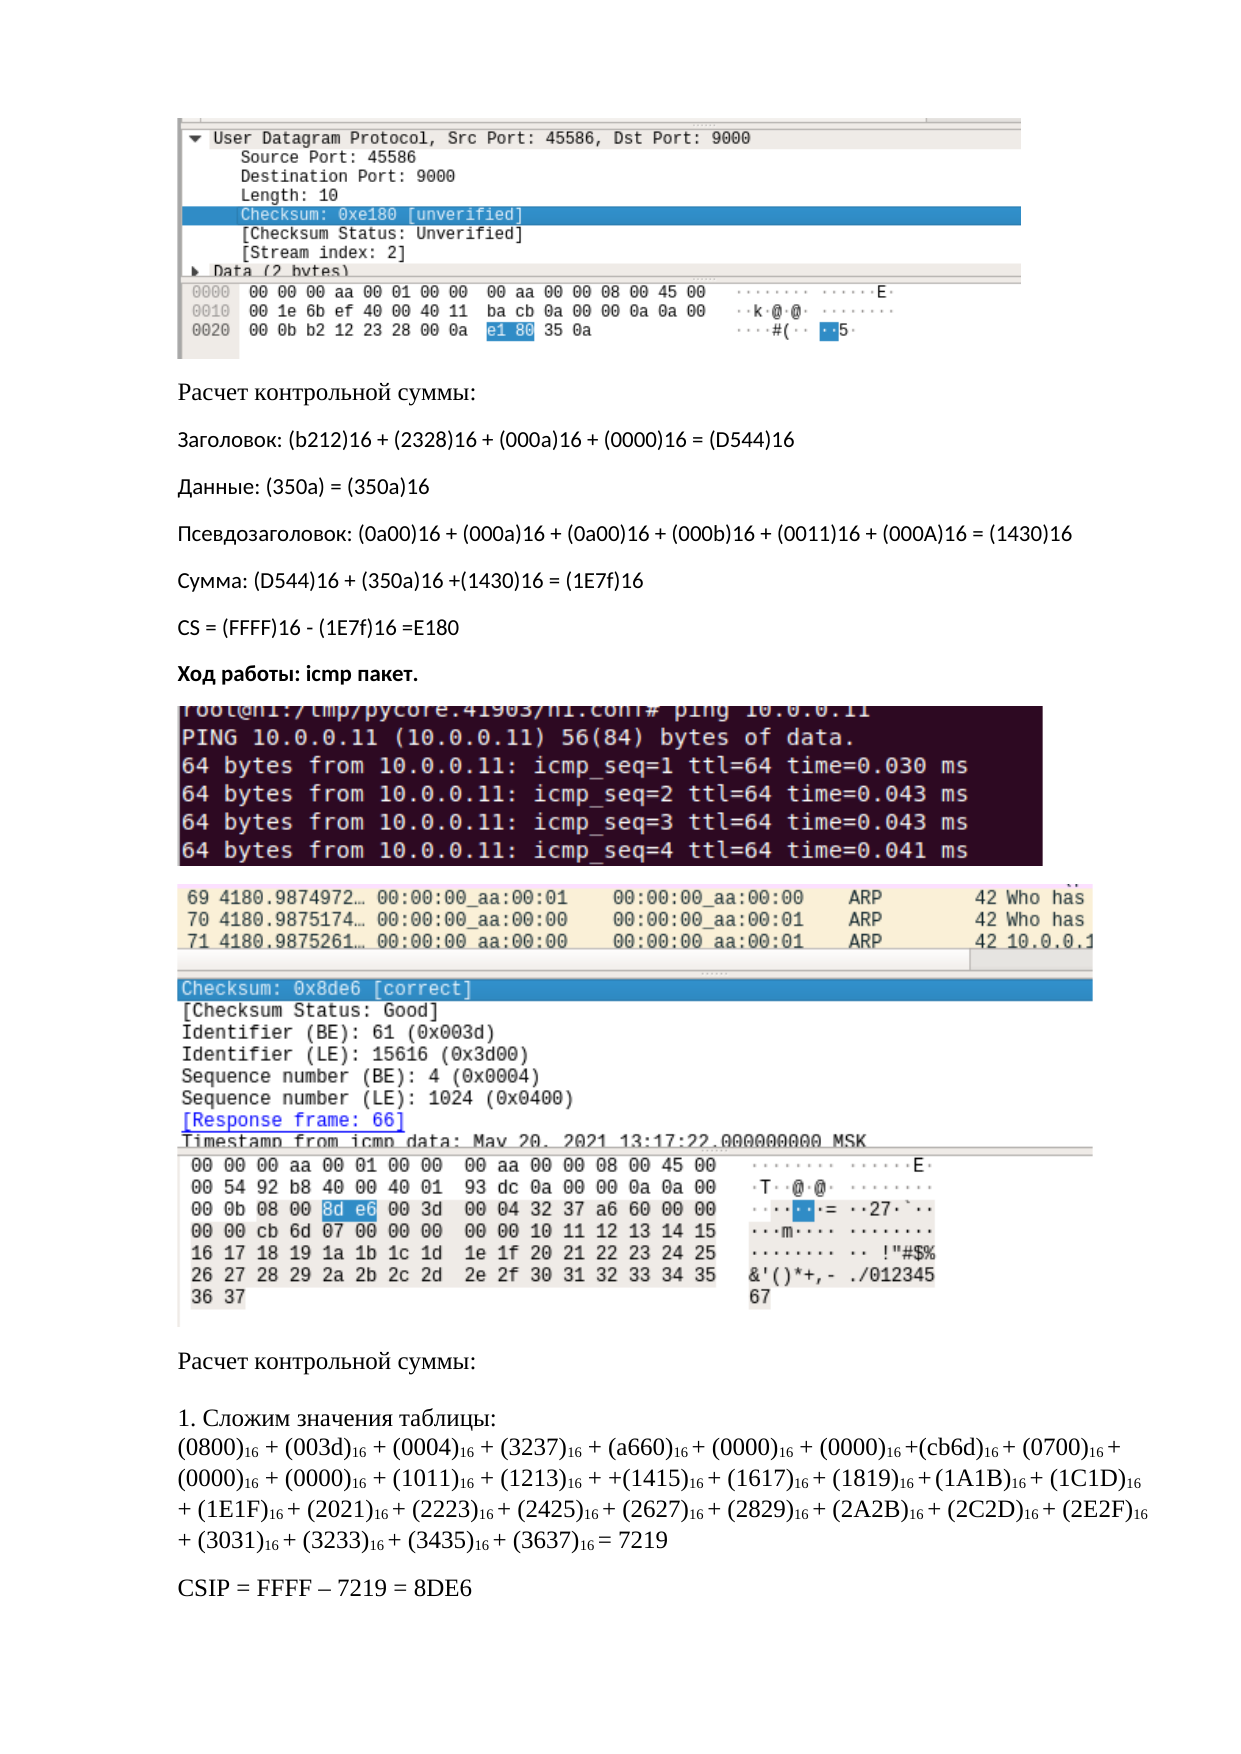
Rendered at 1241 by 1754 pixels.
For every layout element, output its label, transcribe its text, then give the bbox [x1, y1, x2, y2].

text Данные: (350a) = (350a)16 [177, 472, 1152, 500]
picture [177, 706, 1043, 866]
text Расчет контрольной суммы: [177, 1346, 1152, 1374]
text Расчет контрольной суммы: [177, 377, 1152, 406]
text Заголовок: (b212)16 + (2328)16 + (000a)16 + (0000)16 = (D544)16 [177, 425, 1152, 453]
picture [177, 118, 1021, 359]
text CSIP = FFFF – 7219 = 8DE6 [177, 1573, 1152, 1602]
text Псевдозаголовок: (0a00)16 + (000a)16 + (0a00)16 + (000b)16 + (0011)16 + (000A)16 = (1430)16 [177, 519, 1152, 547]
text (0800)16 + (003d)16 + (0004)16 + (3237)16 + (a660)16 + (0000)16 + (0000)16 +(cb6d)16 + (0700)16 + (0000)16 + (0000)16 + (1011)16 + (1213)16 + +(1415)16 + (1617)16 + (1819)16 + (1A1B)16 + (1C1D)16 + (1E1F)16 + (2021)16 + (2223)16 + (2425)16 + (2627)16 + (2829)16 + (2A2B)16 + (2C2D)16 + (2E2F)16 + (3031)16 + (3233)16 + (3435)16 + (3637)16 = 7219 [177, 1432, 1152, 1554]
text Ход работы: icmp пакет. [177, 659, 1152, 688]
text Сумма: (D544)16 + (350a)16 +(1430)16 = (1E7f)16 [177, 566, 1152, 594]
picture [177, 884, 1093, 1327]
text 1. Сложим значения таблицы: [177, 1403, 1152, 1432]
text CS = (FFFF)16 - (1E7f)16 =E180 [177, 613, 1152, 641]
